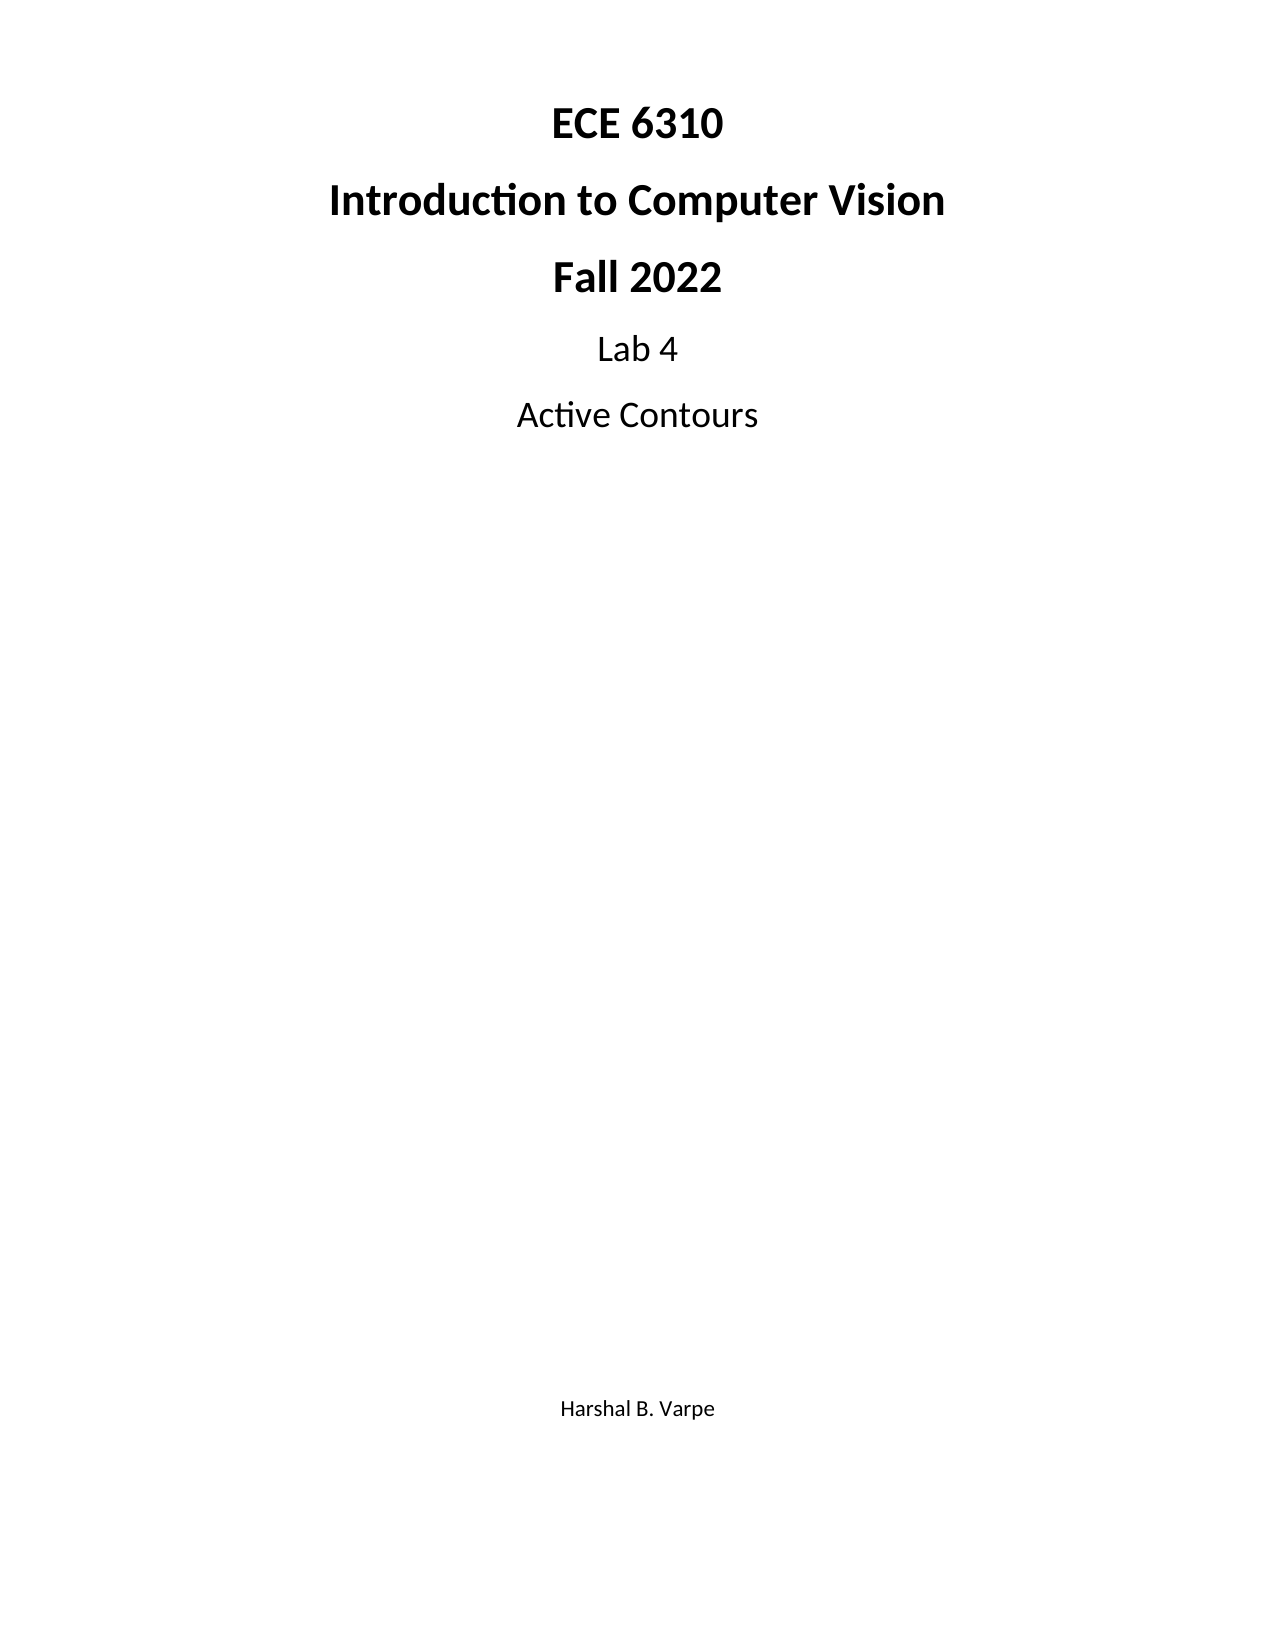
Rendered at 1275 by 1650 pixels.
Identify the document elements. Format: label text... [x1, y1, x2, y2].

text Lab 4 [150, 325, 1125, 371]
text Introduction to Computer Vision [150, 171, 1125, 227]
text Fall 2022 [150, 248, 1125, 304]
text Active Contours [150, 391, 1125, 437]
text ECE 6310 [150, 94, 1125, 150]
text Harshal B. Varpe [150, 1394, 1125, 1422]
